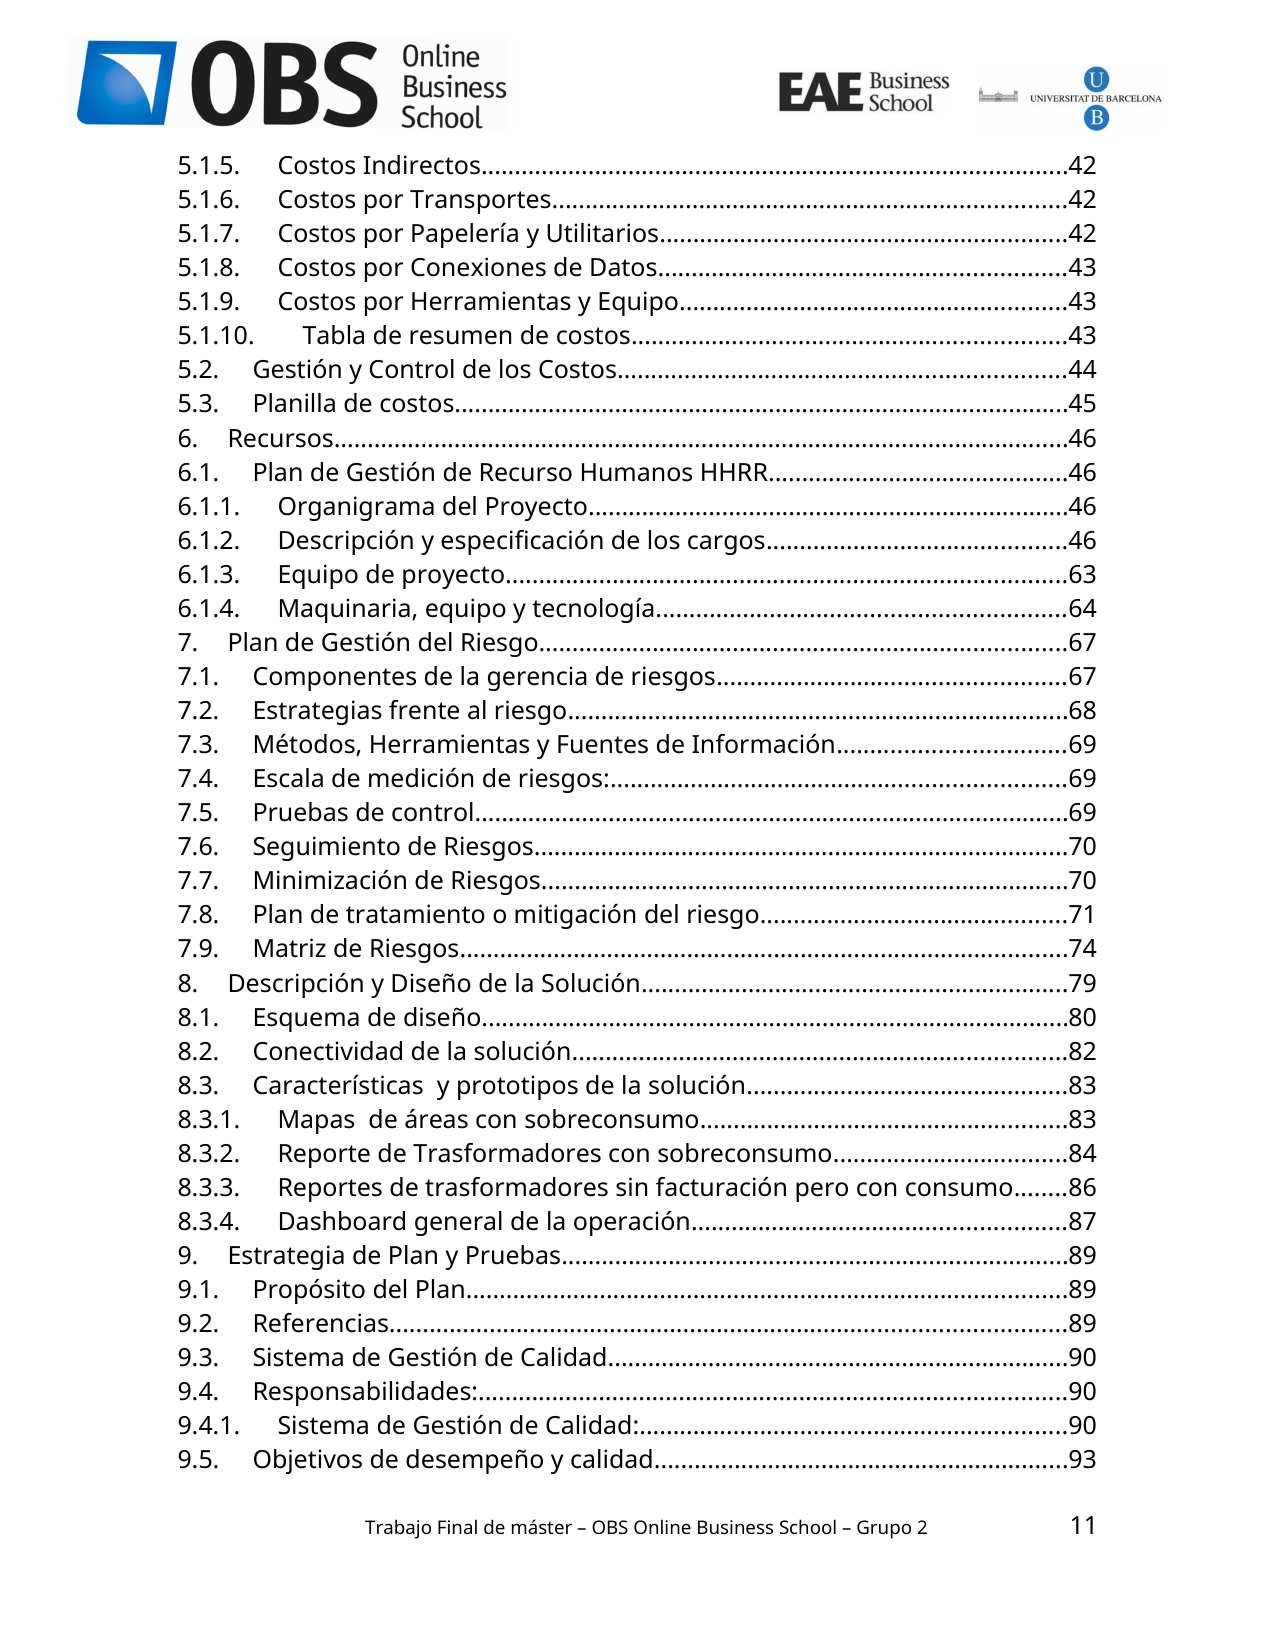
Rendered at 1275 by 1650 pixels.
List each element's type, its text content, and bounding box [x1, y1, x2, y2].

text 5.1.9. Costos por Herramientas y Equipo 43 [177, 284, 1098, 318]
text 8.3. Características y prototipos de la solución 83 [177, 1067, 1098, 1101]
text 8.3.1. Mapas de áreas con sobreconsumo 83 [177, 1101, 1098, 1136]
text 6.1.2. Descripción y especificación de los cargos 46 [177, 522, 1098, 556]
text 8. Descripción y Diseño de la Solución 79 [177, 965, 1098, 999]
text 9.1. Propósito del Plan 89 [177, 1272, 1098, 1306]
text 7.9. Matriz de Riesgos 74 [177, 931, 1098, 965]
text 7.2. Estrategias frente al riesgo 68 [177, 693, 1098, 727]
text 7.8. Plan de tratamiento o mitigación del riesgo 71 [177, 897, 1098, 931]
picture [977, 65, 1165, 133]
text 7.5. Pruebas de control 69 [177, 795, 1098, 829]
text 5.3. Planilla de costos 45 [177, 386, 1098, 420]
text 8.2. Conectividad de la solución 82 [177, 1033, 1098, 1067]
text 6. Recursos 46 [177, 420, 1098, 454]
text 7.7. Minimización de Riesgos. 70 [177, 863, 1098, 897]
text 9.4.1. Sistema de Gestión de Calidad: 90 [177, 1408, 1098, 1442]
text 9.3. Sistema de Gestión de Calidad 90 [177, 1340, 1098, 1374]
picture [777, 69, 951, 115]
text 5.1.6. Costos por Transportes 42 [177, 182, 1098, 216]
text 6.1.4. Maquinaria, equipo y tecnología. 64 [177, 591, 1098, 624]
text 9.5. Objetivos de desempeño y calidad 93 [177, 1442, 1098, 1476]
text 8.1. Esquema de diseño 80 [177, 999, 1098, 1033]
text 5.1.5. Costos Indirectos 42 [177, 148, 1098, 182]
text 7.1. Componentes de la gerencia de riesgos 67 [177, 659, 1098, 693]
picture [64, 38, 515, 130]
text 8.3.2. Reporte de Trasformadores con sobreconsumo 84 [177, 1136, 1098, 1169]
text 5.1.8. Costos por Conexiones de Datos 43 [177, 250, 1098, 284]
text 5.1.7. Costos por Papelería y Utilitarios 42 [177, 216, 1098, 250]
text 8.3.3. Reportes de trasformadores sin facturación pero con consumo 86 [177, 1169, 1098, 1204]
text 7. Plan de Gestión del Riesgo 67 [177, 624, 1098, 659]
text 9.2. Referencias 89 [177, 1306, 1098, 1340]
text 5.2. Gestión y Control de los Costos 44 [177, 352, 1098, 386]
text 6.1.3. Equipo de proyecto 63 [177, 556, 1098, 591]
text 6.1. Plan de Gestión de Recurso Humanos HHRR 46 [177, 454, 1098, 488]
text 7.6. Seguimiento de Riesgos. 70 [177, 829, 1098, 863]
text 7.3. Métodos, Herramientas y Fuentes de Información 69 [177, 727, 1098, 761]
text 9. Estrategia de Plan y Pruebas 89 [177, 1238, 1098, 1272]
text 5.1.10. Tabla de resumen de costos 43 [177, 318, 1098, 352]
text 7.4. Escala de medición de riesgos: 69 [177, 761, 1098, 795]
text 6.1.1. Organigrama del Proyecto 46 [177, 488, 1098, 522]
text 8.3.4. Dashboard general de la operación 87 [177, 1204, 1098, 1238]
text 9.4. Responsabilidades: 90 [177, 1374, 1098, 1408]
